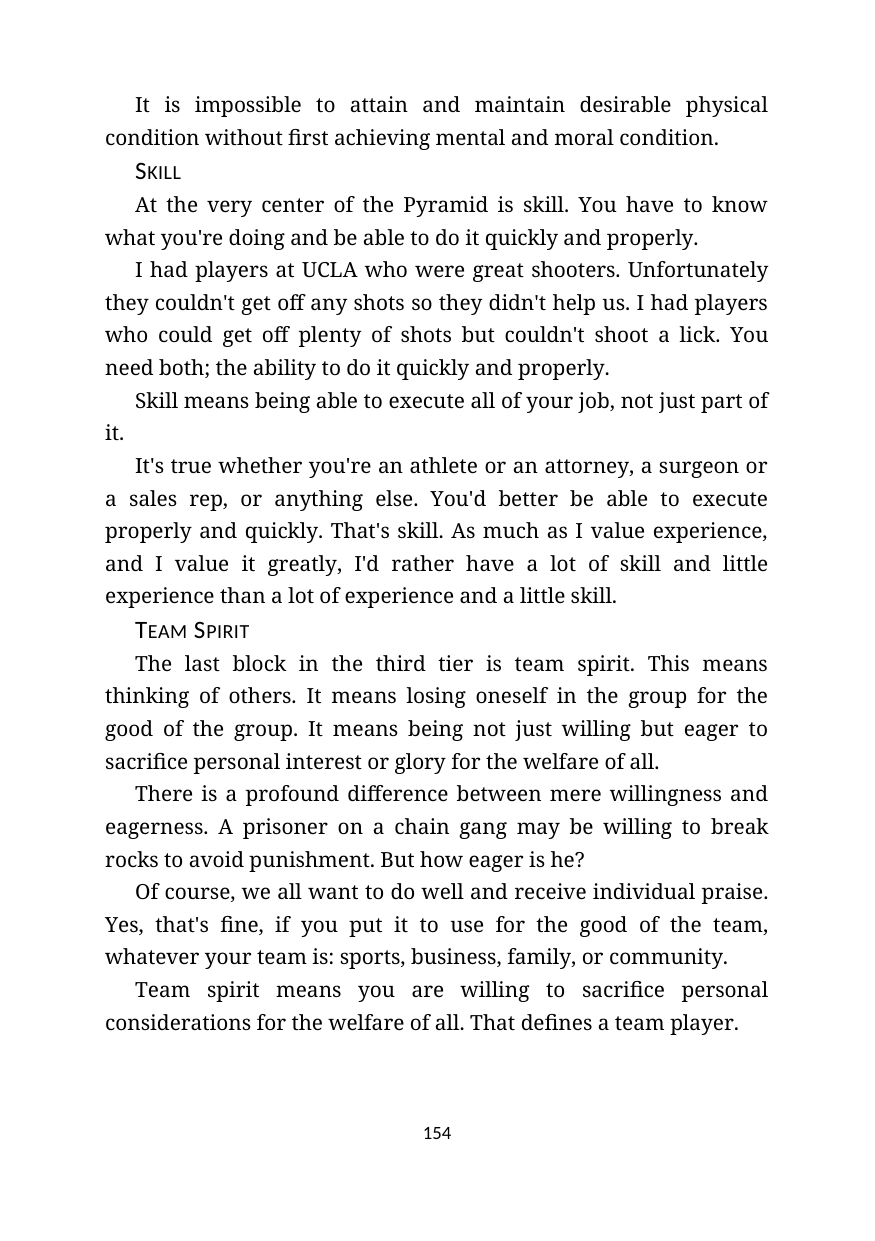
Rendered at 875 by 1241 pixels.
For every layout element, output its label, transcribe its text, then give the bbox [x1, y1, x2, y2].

text It's true whether you're an athlete or an attorney, a surgeon or a sales rep, or anything else. You'd better be able to execute properly and quickly. That's skill. As much as I value experience, and I value it greatly, I'd rather have a lot of skill and little experience than a lot of experience and a little skill. [105, 451, 769, 610]
subtitle Skill [105, 155, 769, 186]
text I had players at UCLA who were great shooters. Unfortunately they couldn't get off any shots so they didn't help us. I had players who could get off plenty of shots but couldn't shoot a lick. You need both; the ability to do it quickly and properly. [105, 255, 769, 382]
text At the very center of the Pyramid is skill. You have to know what you're doing and be able to do it quickly and properly. [105, 190, 769, 251]
text Skill means being able to execute all of your job, not just part of it. [105, 386, 769, 447]
text Team spirit means you are willing to sacrifice personal considerations for the welfare of all. That defines a team player. [105, 975, 769, 1036]
text There is a profound difference between mere willingness and eagerness. A prisoner on a chain gang may be willing to break rocks to avoid punishment. But how eager is he? [105, 779, 769, 873]
text The last block in the third tier is team spirit. This means thinking of others. It means losing oneself in the group for the good of the group. It means being not just willing but eager to sacrifice personal interest or glory for the welfare of all. [105, 649, 769, 775]
subtitle Team Spirit [105, 614, 769, 644]
text It is impossible to attain and maintain desirable physical condition without first achieving mental and moral condition. [105, 90, 769, 151]
text Of course, we all want to do well and receive individual praise. Yes, that's fine, if you put it to use for the good of the team, whatever your team is: sports, business, family, or community. [105, 877, 769, 971]
